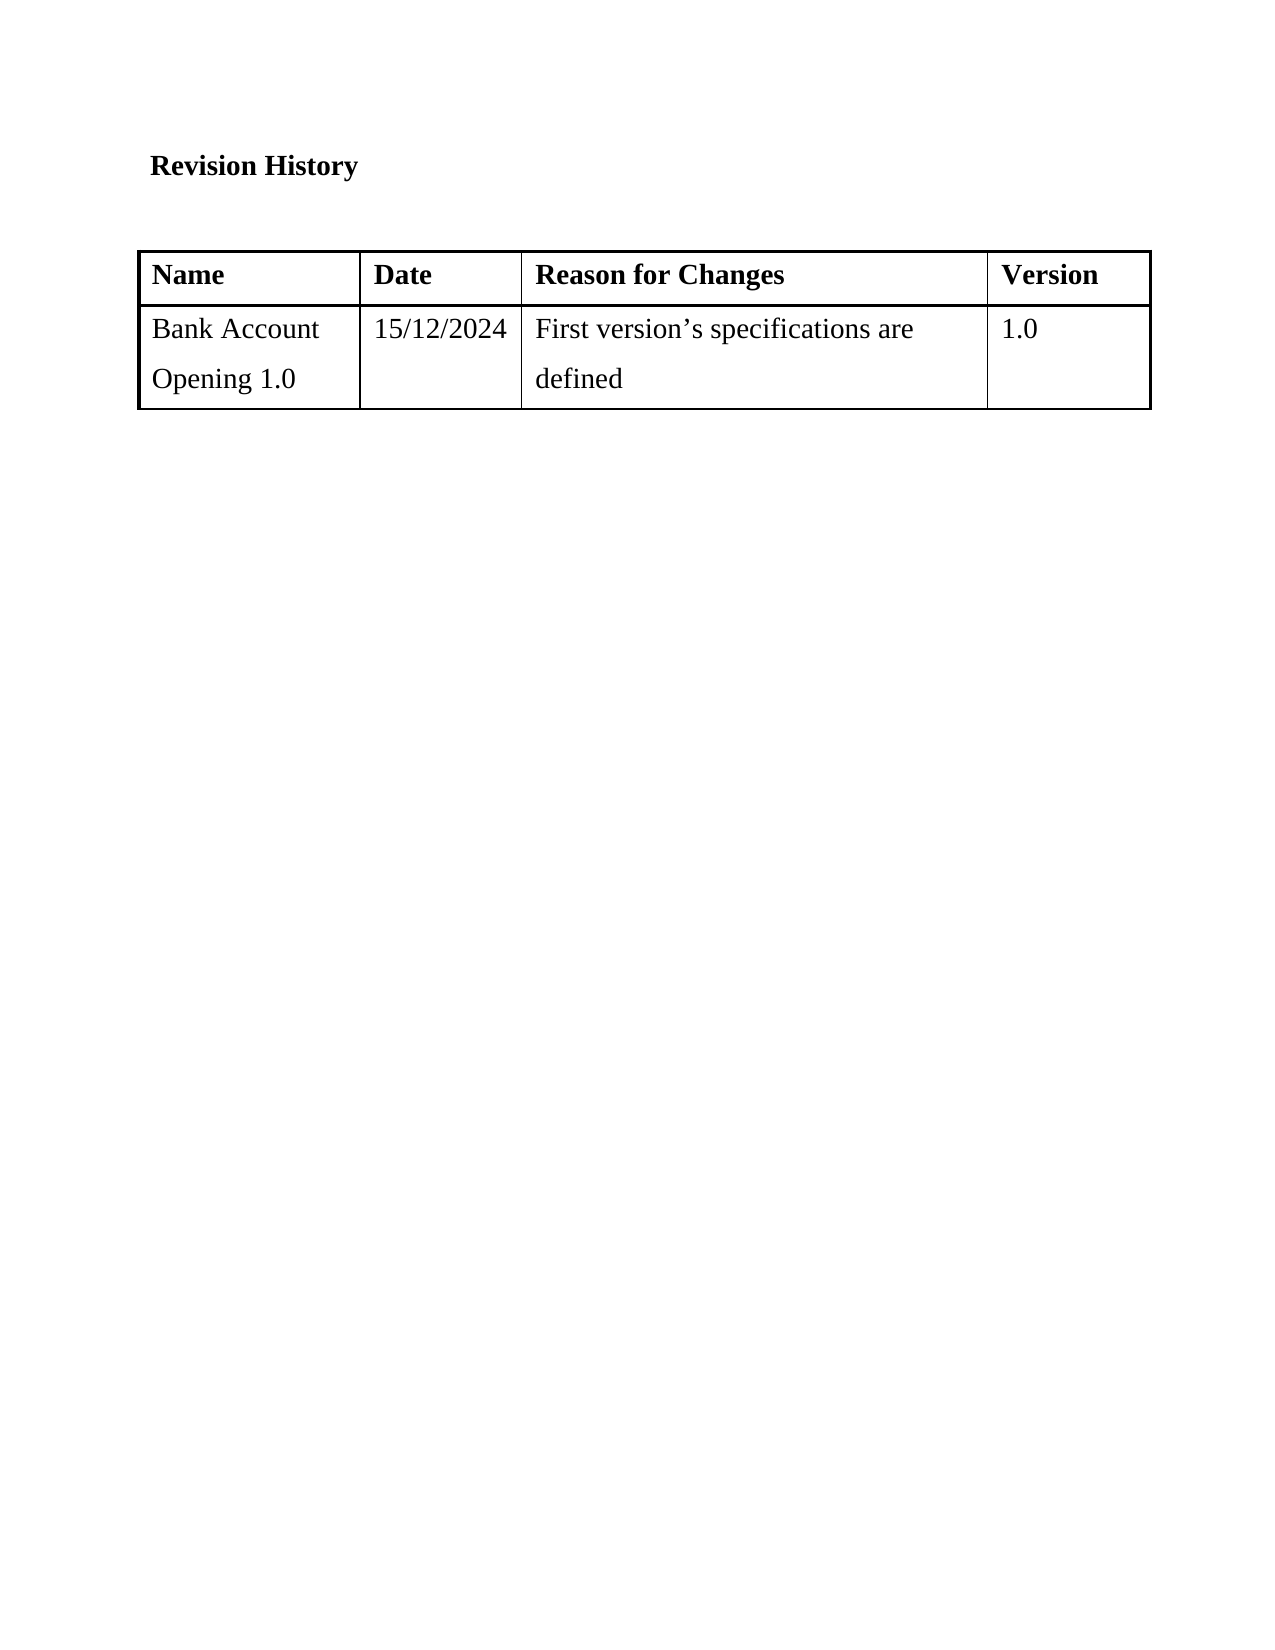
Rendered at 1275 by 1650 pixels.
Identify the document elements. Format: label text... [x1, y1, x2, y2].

table_cell Bank Account Opening 1.0 [141, 307, 359, 408]
table_cell 1.0 [988, 307, 1149, 408]
table_cell First version’s specifications are defined [522, 307, 987, 408]
table_cell 15/12/2024 [361, 307, 521, 408]
table_header Name [141, 253, 359, 304]
text Revision History [150, 148, 1181, 182]
table_header Reason for Changes [522, 253, 987, 304]
table_header Date [361, 253, 521, 304]
table_header Version [988, 253, 1149, 304]
